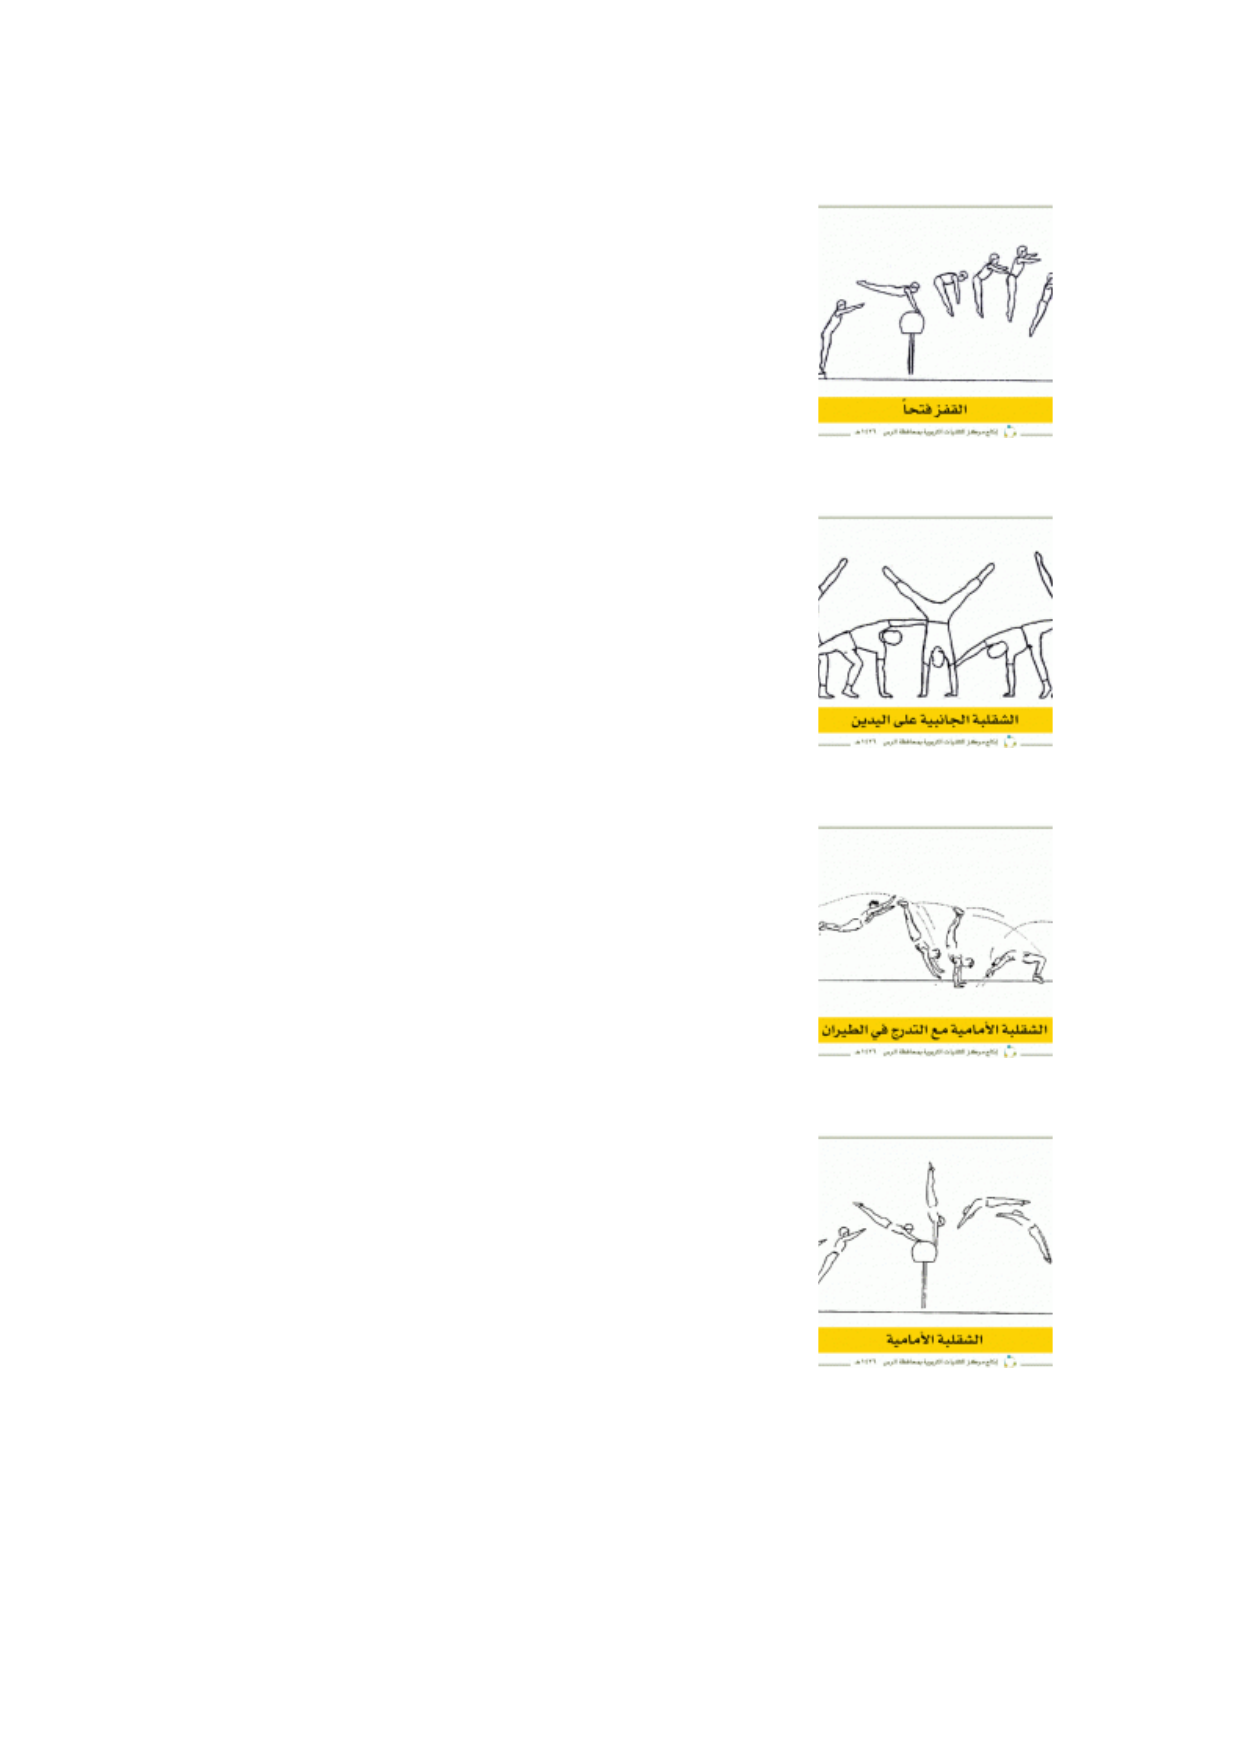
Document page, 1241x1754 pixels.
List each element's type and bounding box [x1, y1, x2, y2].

picture [818, 513, 1053, 748]
picture [818, 1133, 1053, 1368]
picture [818, 823, 1053, 1058]
picture [818, 203, 1053, 438]
